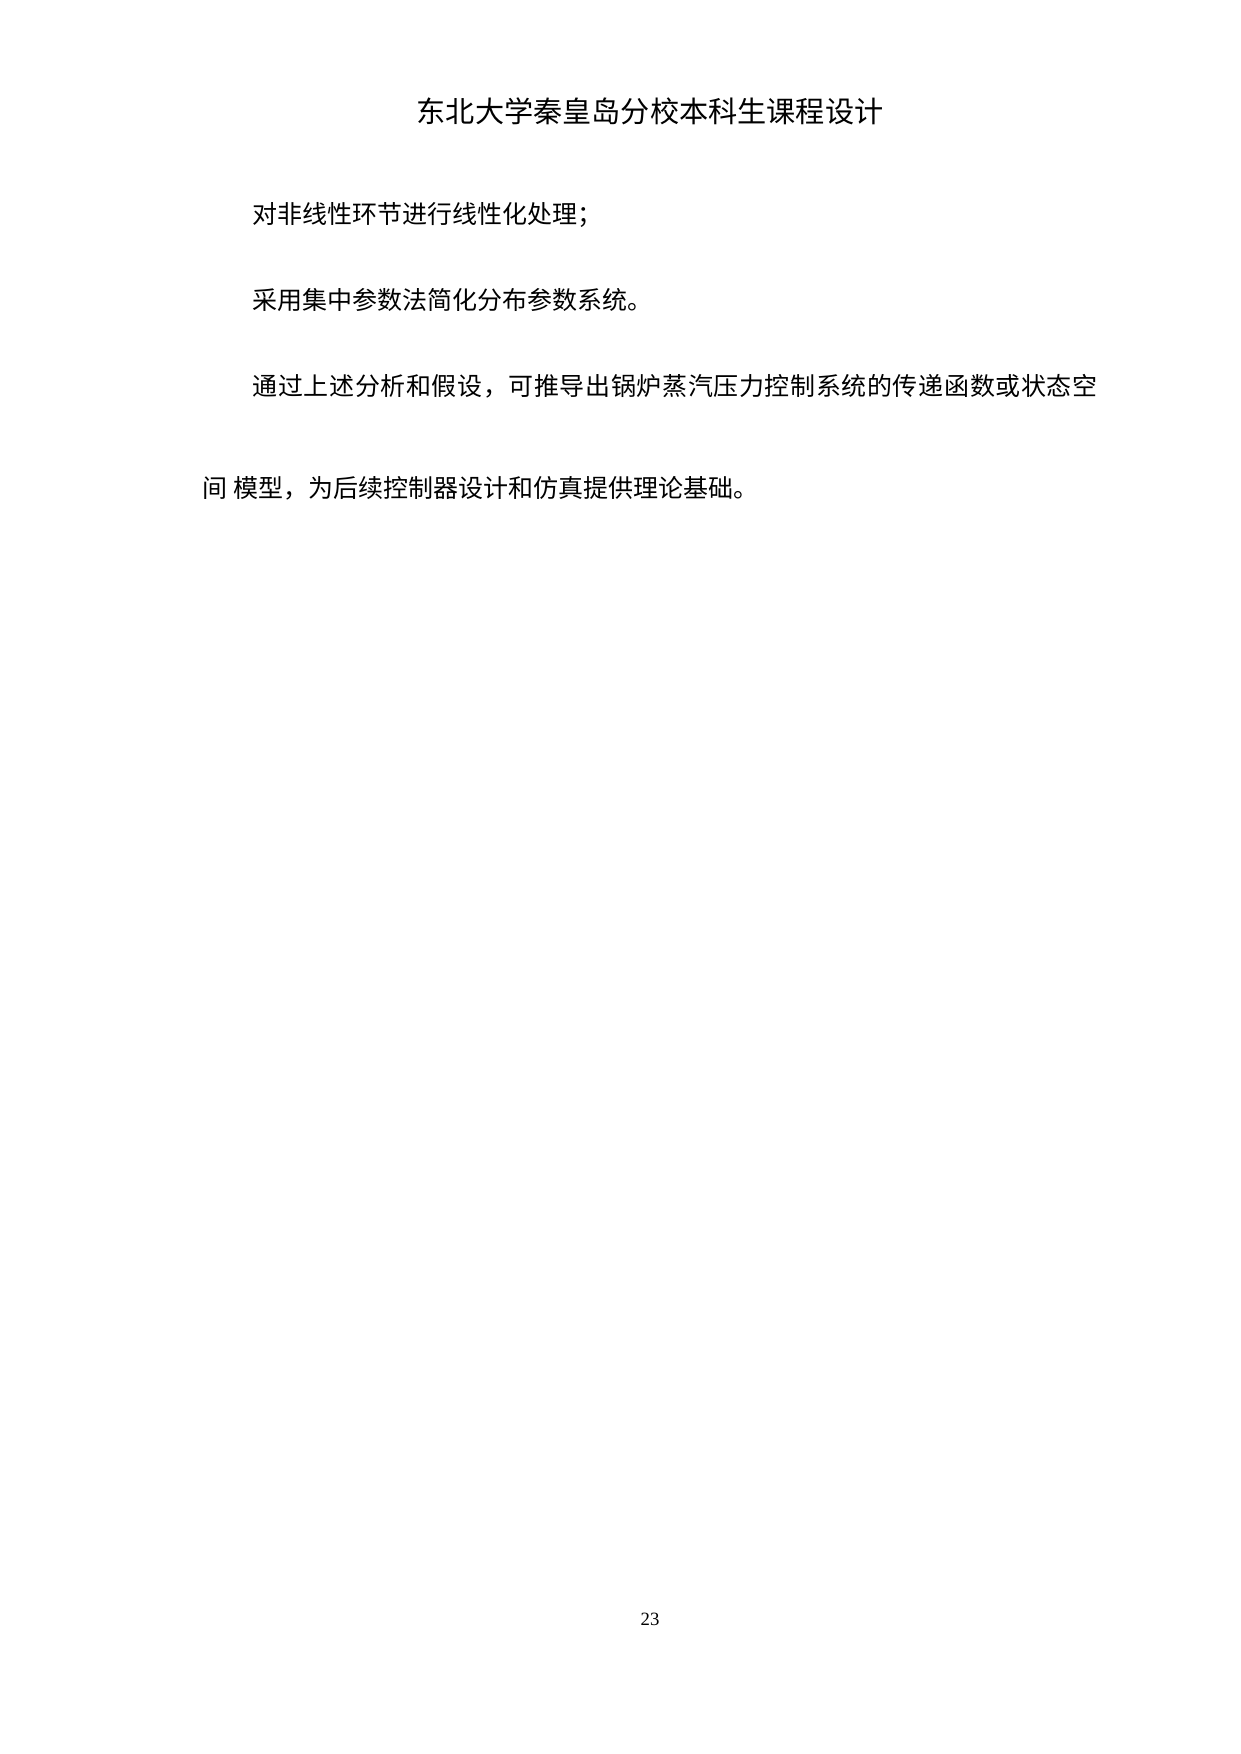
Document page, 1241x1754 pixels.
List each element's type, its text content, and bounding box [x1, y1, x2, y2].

text 通过上述分析和假设，可推导出锅炉蒸汽压力控制系统的传递函数或状态空间 模型，为后续控制器设计和仿真提供理论基础。 [202, 351, 1097, 520]
text 采用集中参数法简化分布参数系统。 [202, 264, 1097, 332]
text 对非线性环节进行线性化处理； [202, 178, 1097, 246]
